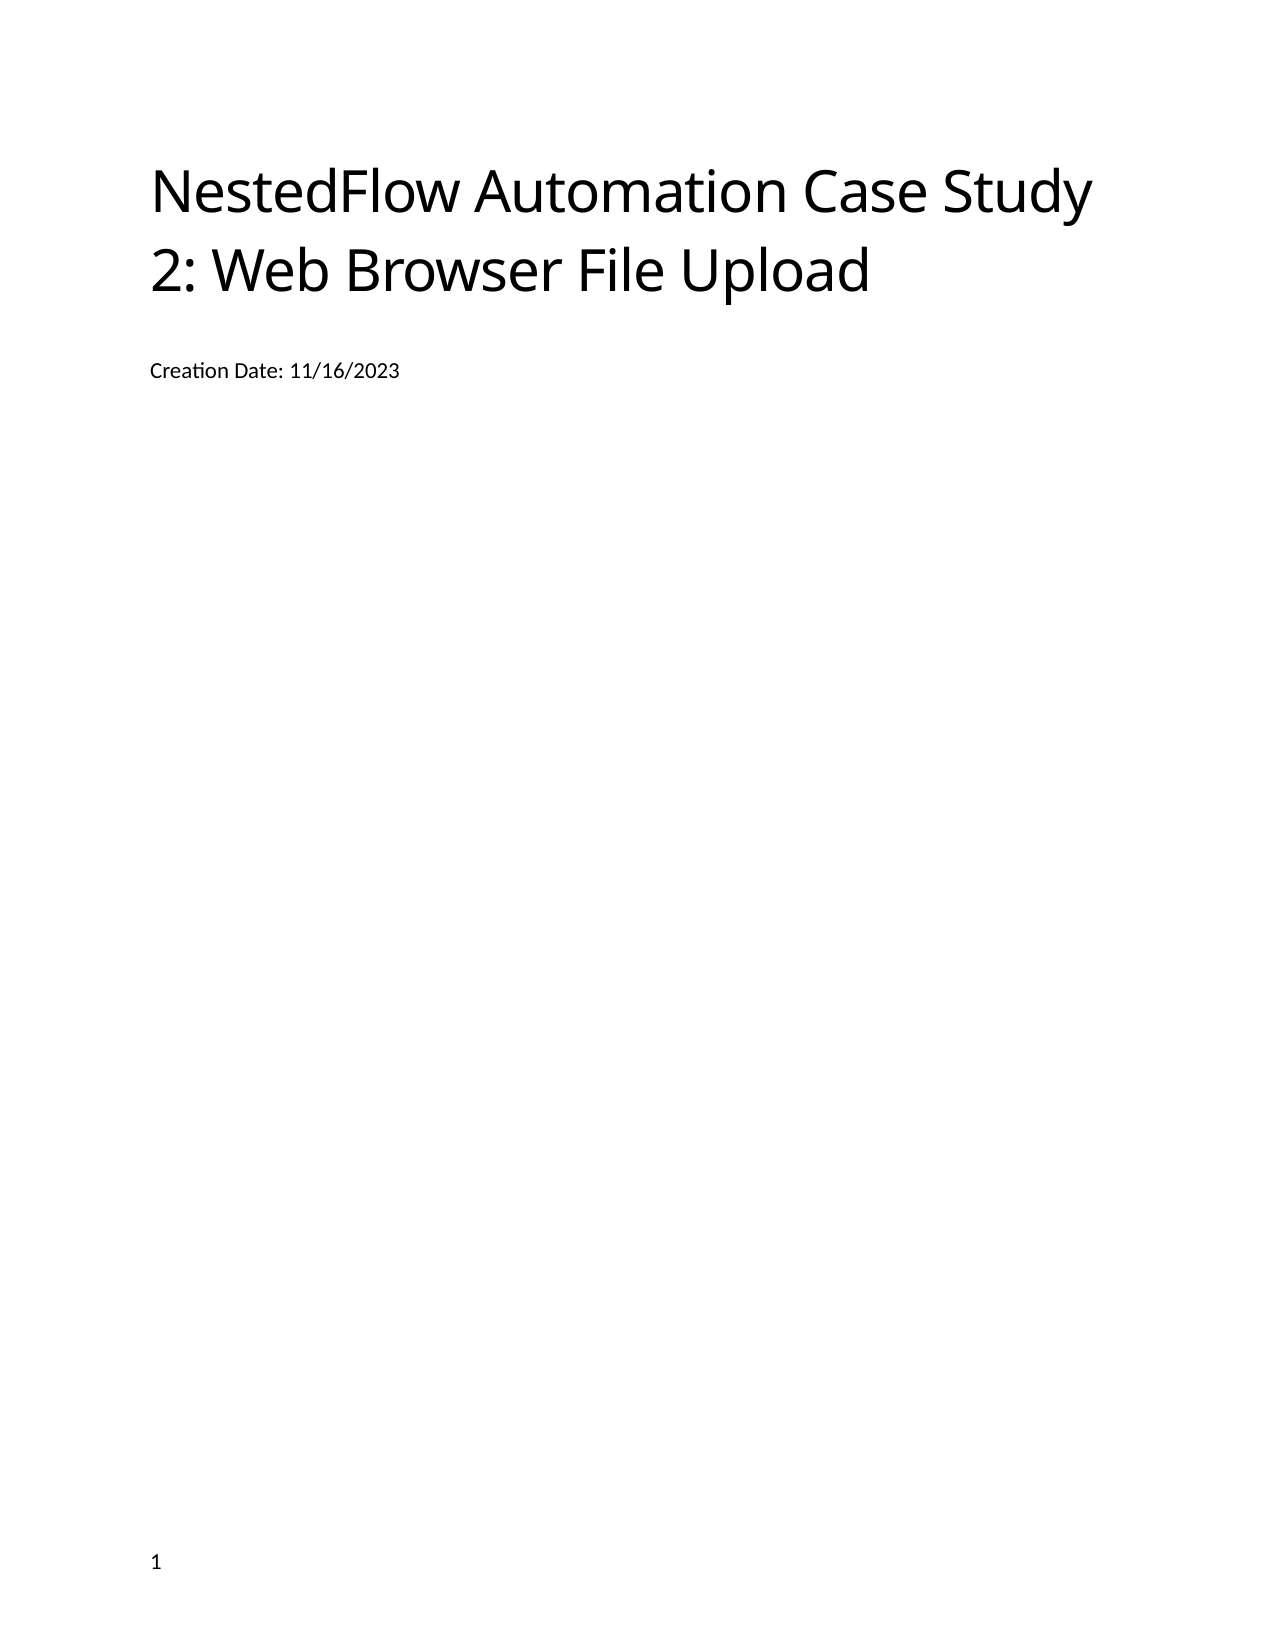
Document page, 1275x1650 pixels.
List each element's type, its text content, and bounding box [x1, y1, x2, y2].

title NestedFlow Automation Case Study 2: Web Browser File Upload [150, 150, 1125, 309]
text Creation Date: 11/16/2023 [150, 356, 1125, 384]
